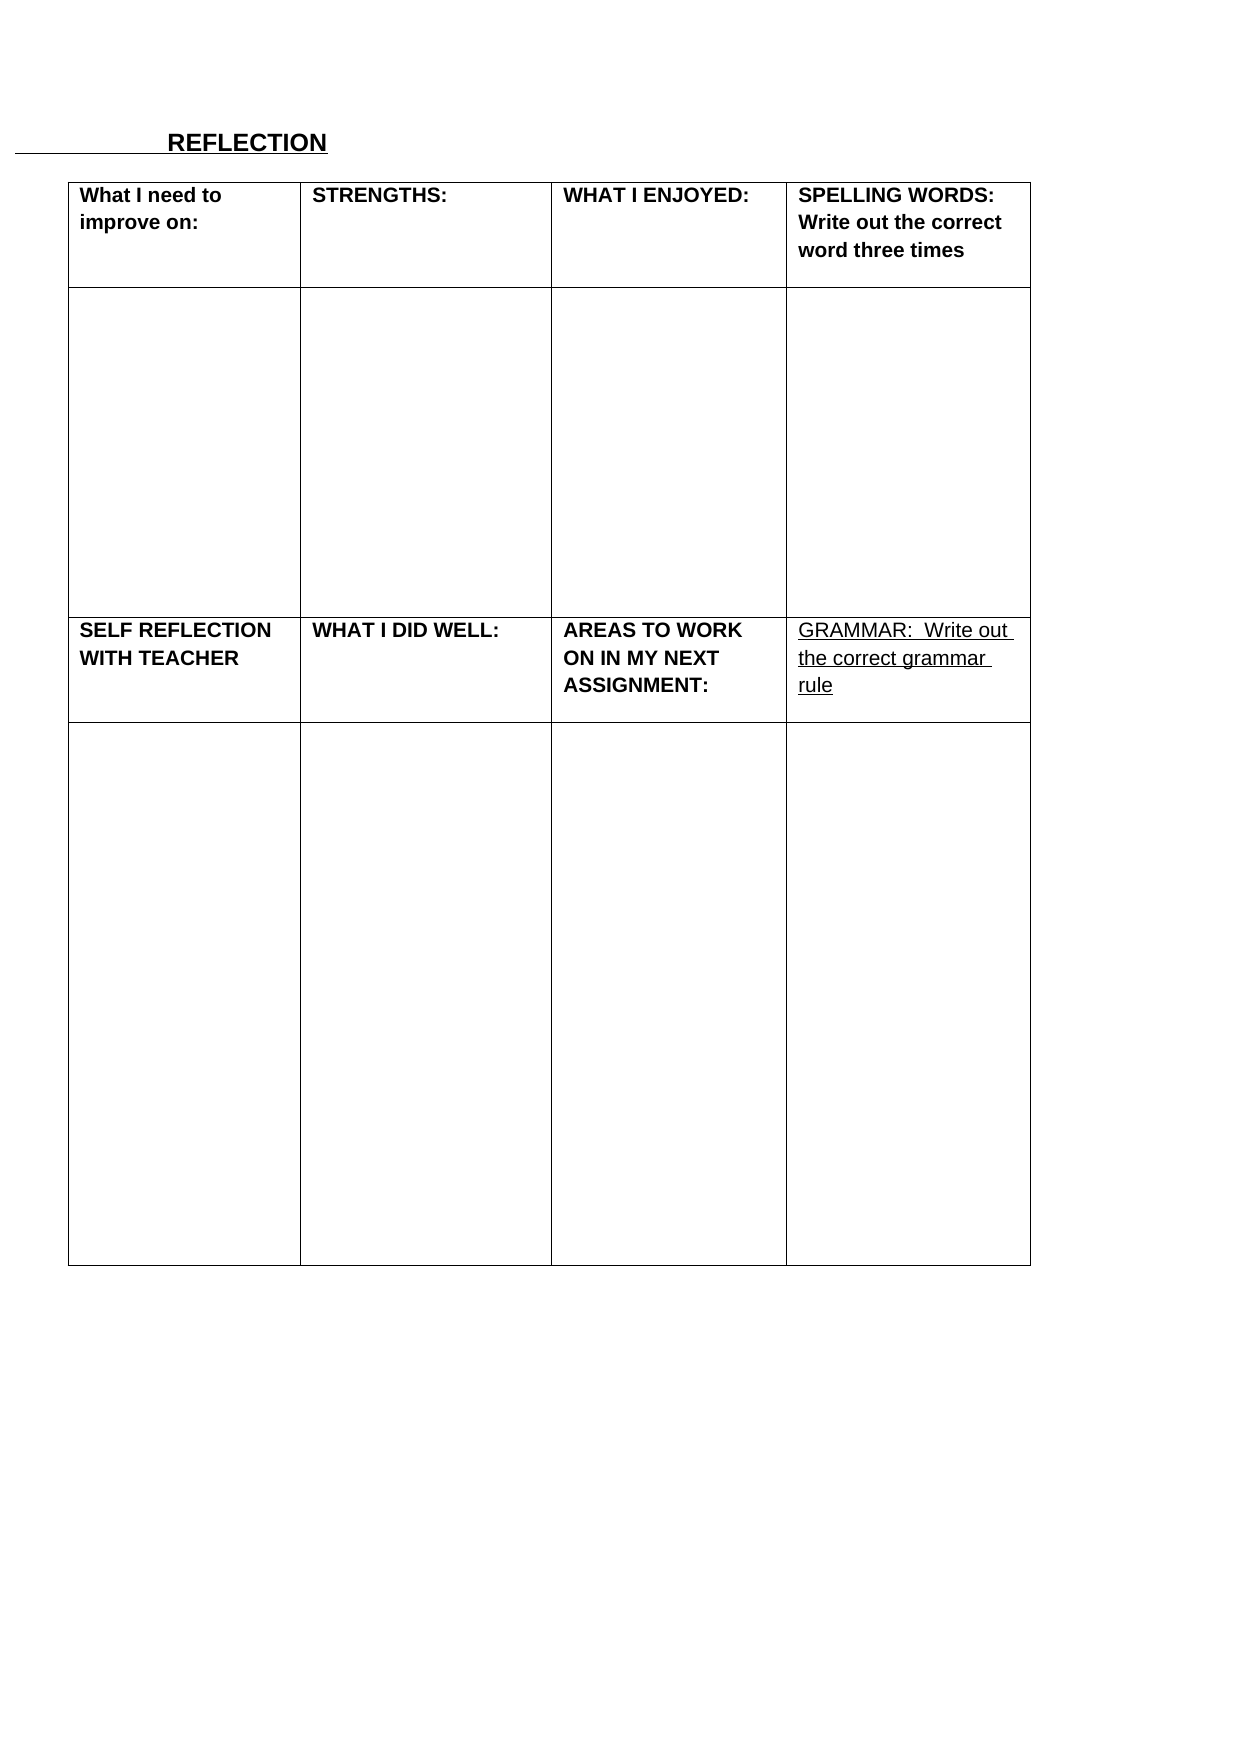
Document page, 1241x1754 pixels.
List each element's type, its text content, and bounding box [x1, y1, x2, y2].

table_cell SELF REFLECTION WITH TEACHER [69, 618, 300, 722]
table_cell [69, 723, 300, 1265]
text REFLECTION [15, 128, 1093, 156]
table_cell WHAT I DID WELL: [301, 618, 551, 722]
table_cell [787, 288, 1030, 617]
table_header SPELLING WORDS: Write out the correct word three times [787, 183, 1030, 287]
table_cell AREAS TO WORK ON IN MY NEXT ASSIGNMENT: [552, 618, 786, 722]
table_cell [301, 723, 551, 1265]
table_header What I need to improve on: [69, 183, 300, 287]
table_cell [787, 723, 1030, 1265]
table_header STRENGTHS: [301, 183, 551, 287]
table_cell [301, 288, 551, 617]
table_cell [69, 288, 300, 617]
table_cell [552, 288, 786, 617]
table_header WHAT I ENJOYED: [552, 183, 786, 287]
table_cell GRAMMAR: Write out the correct grammar rule [787, 618, 1030, 722]
table_cell [552, 723, 786, 1265]
